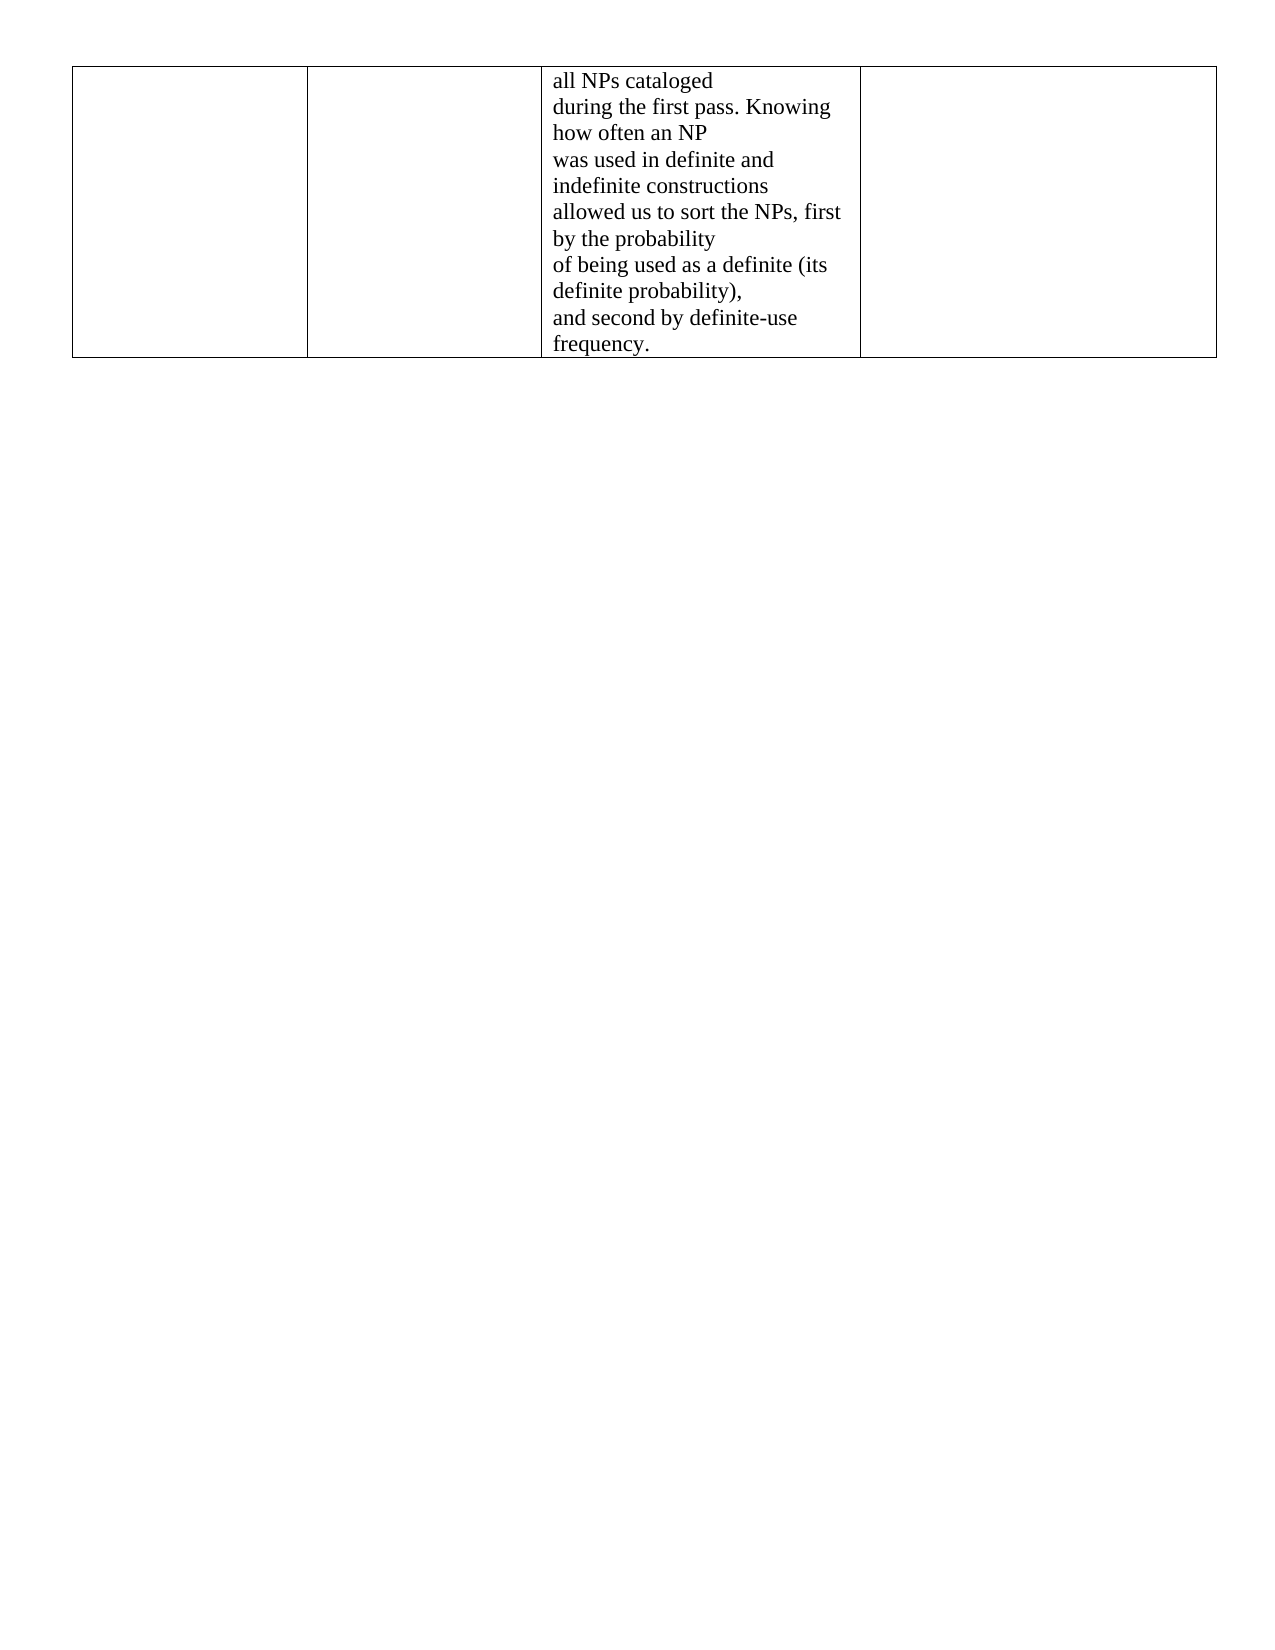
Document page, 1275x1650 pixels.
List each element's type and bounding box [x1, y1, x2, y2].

table_cell [73, 67, 307, 357]
table_cell [308, 67, 541, 357]
table_cell [861, 67, 1216, 357]
table_cell [542, 67, 860, 357]
